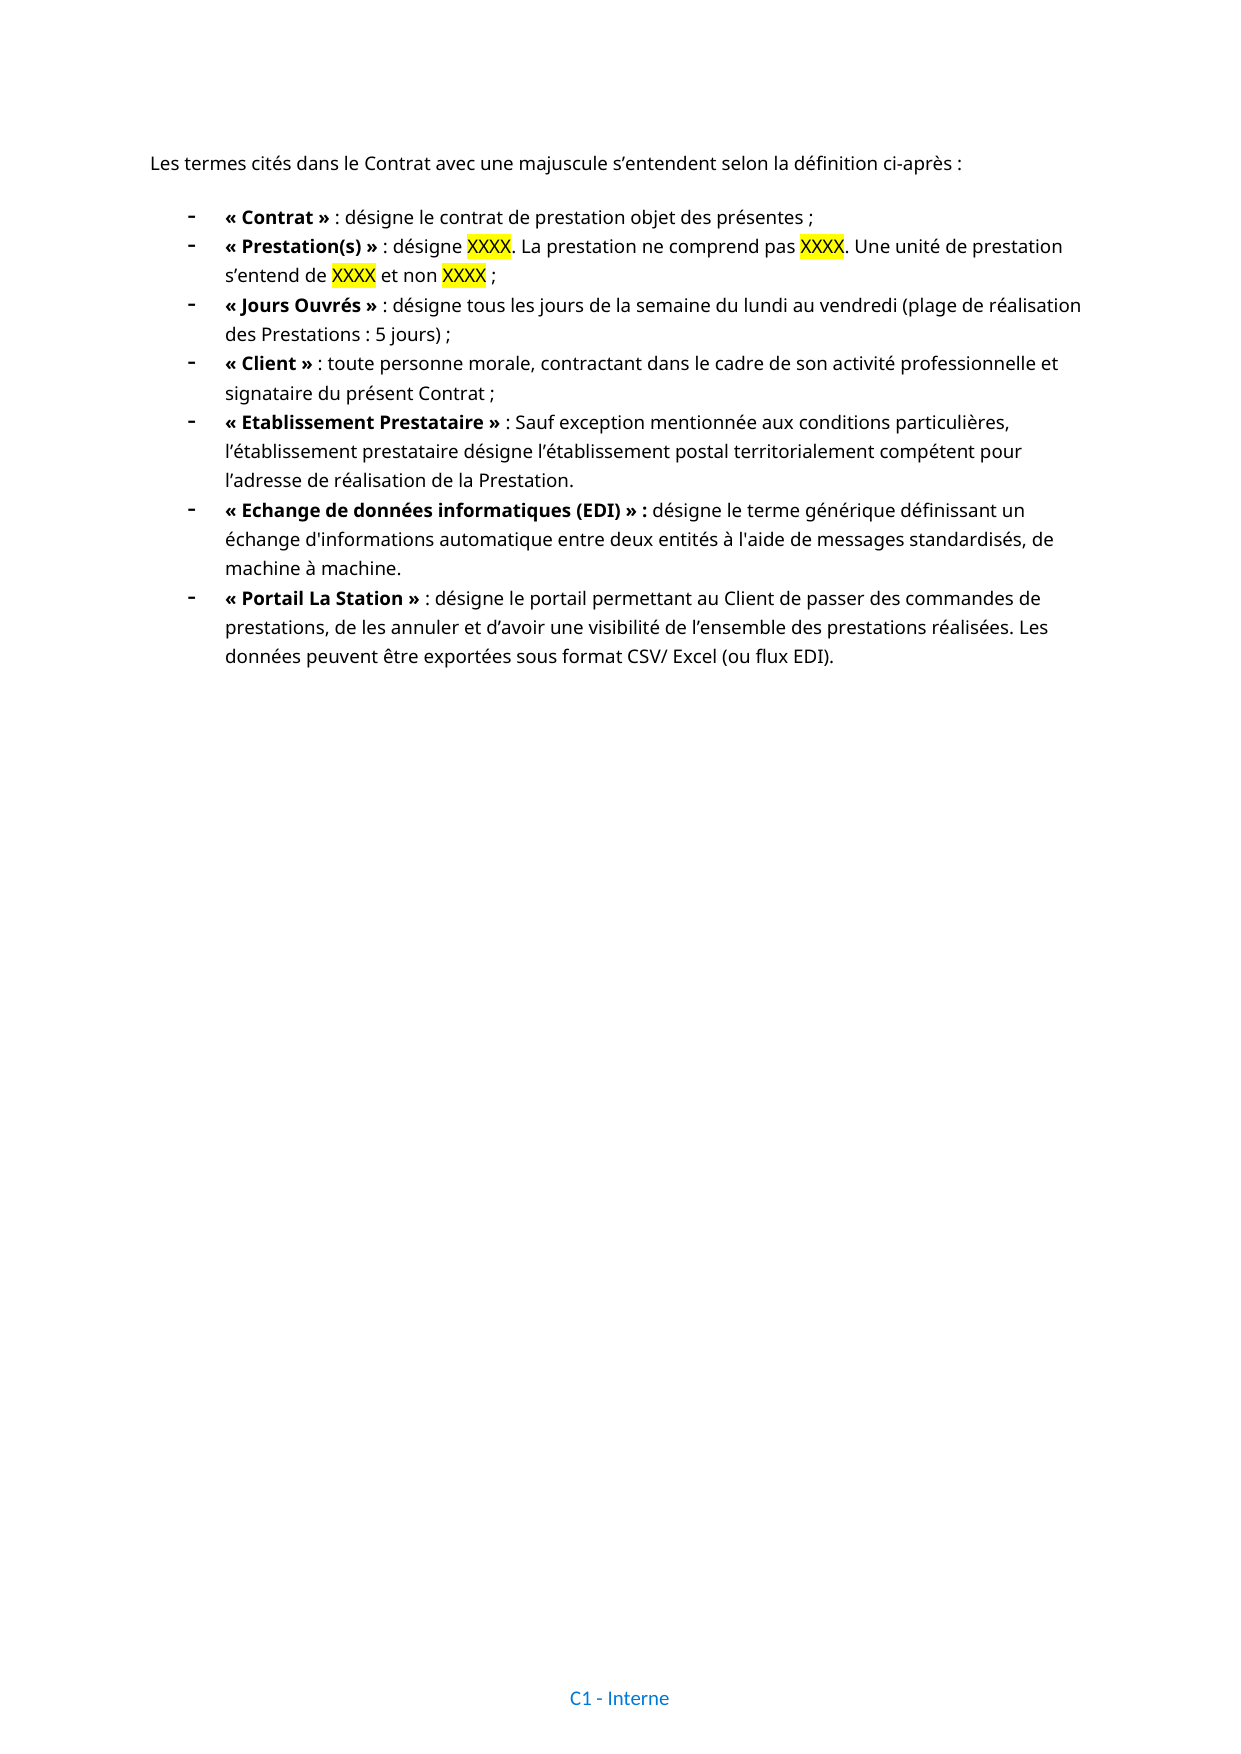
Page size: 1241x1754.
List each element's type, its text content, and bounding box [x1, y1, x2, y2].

list « Client » : toute personne morale, contractant dans le cadre de son activité professionnelle et signataire du présent Contrat ; [187, 351, 1090, 405]
list « Echange de données informatiques (EDI) » : désigne le terme générique définissant un échange d'informations automatique entre deux entités à l'aide de messages standardisés, de machine à machine. [187, 497, 1090, 581]
list « Etablissement Prestataire » : Sauf exception mentionnée aux conditions particulières, l’établissement prestataire désigne l’établissement postal territorialement compétent pour l’adresse de réalisation de la Prestation. [187, 409, 1090, 493]
list « Contrat » : désigne le contrat de prestation objet des présentes ; [187, 204, 1090, 230]
list « Jours Ouvrés » : désigne tous les jours de la semaine du lundi au vendredi (plage de réalisation des Prestations : 5 jours) ; [187, 292, 1090, 347]
text Les termes cités dans le Contrat avec une majuscule s’entendent selon la définition ci-après : [150, 150, 1090, 176]
list « Prestation(s) » : désigne XXXX. La prestation ne comprend pas XXXX. Une unité de prestation s’entend de XXXX et non XXXX ; [187, 233, 1090, 288]
list « Portail La Station » : désigne le portail permettant au Client de passer des commandes de prestations, de les annuler et d’avoir une visibilité de l’ensemble des prestations réalisées. Les données peuvent être exportées sous format CSV/ Excel (ou flux EDI). [187, 585, 1061, 669]
